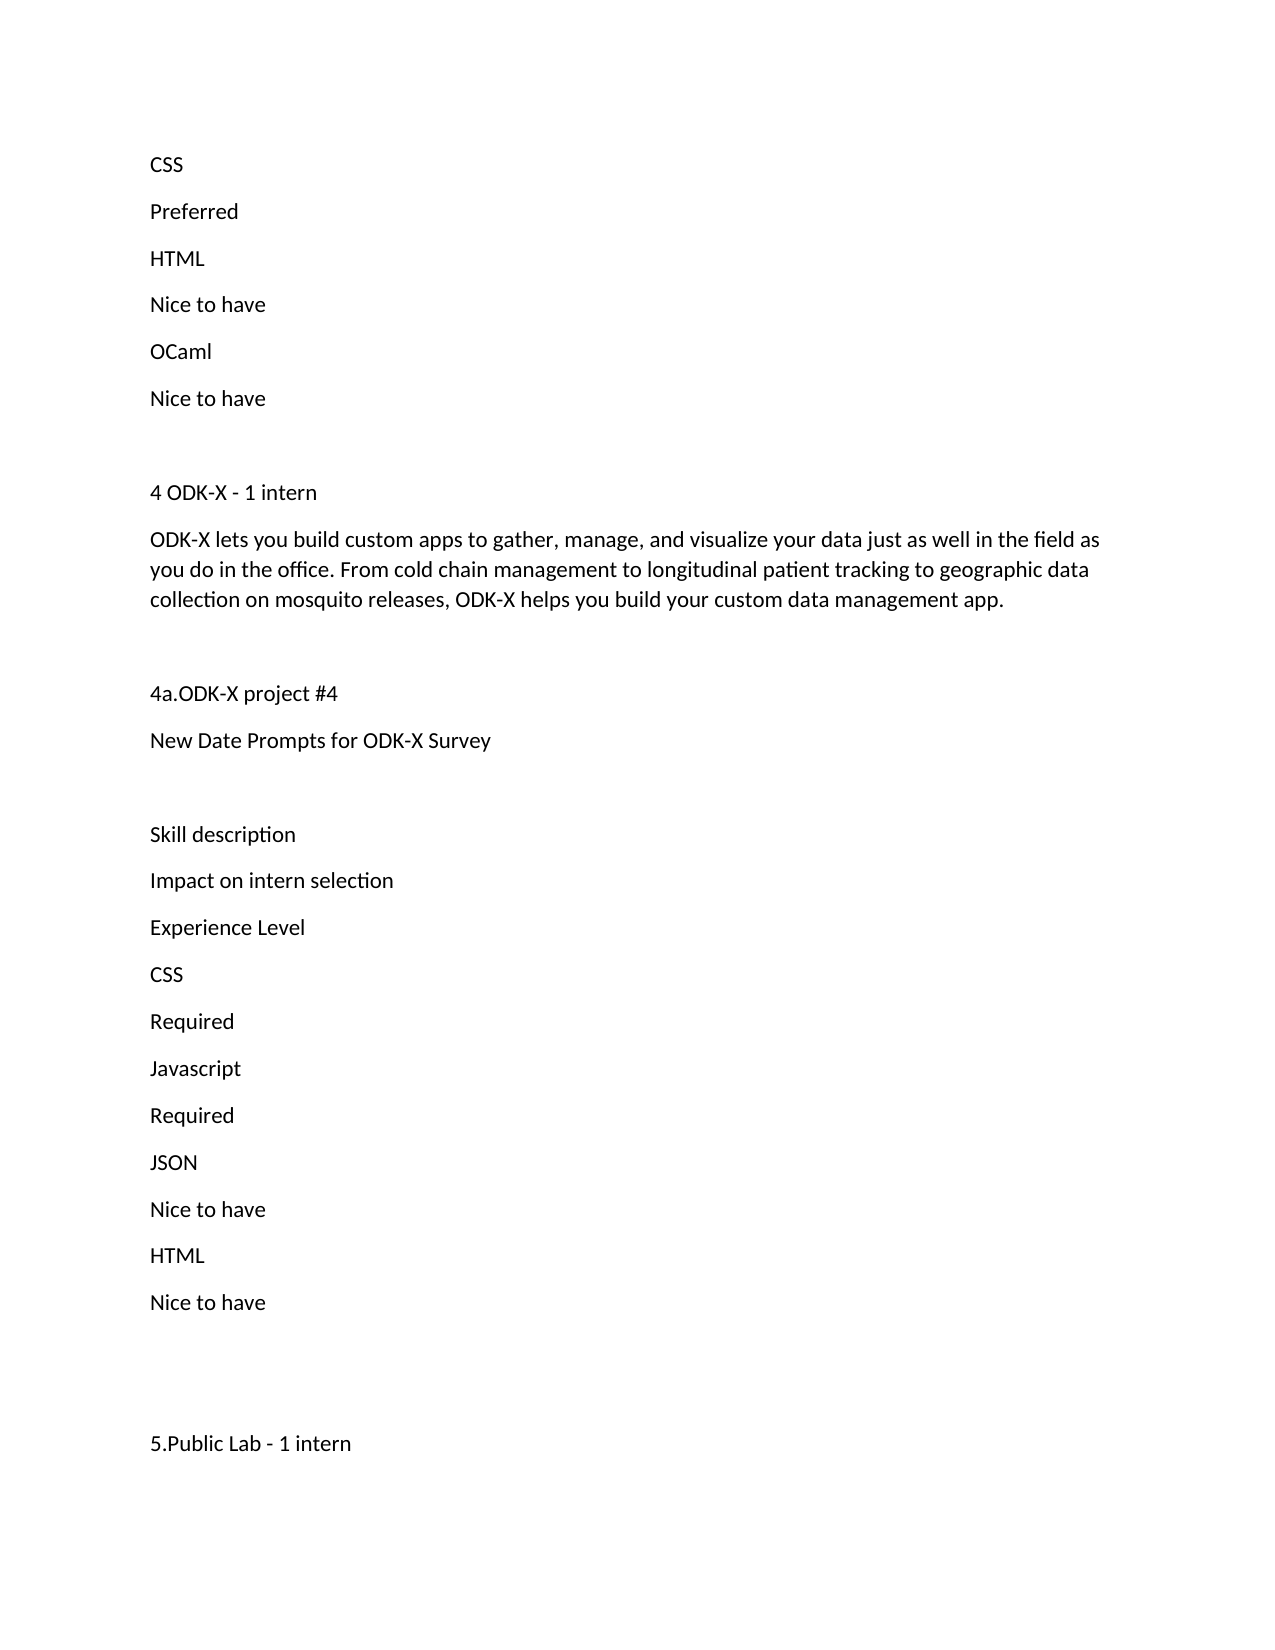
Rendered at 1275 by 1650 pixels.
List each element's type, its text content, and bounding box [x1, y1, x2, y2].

text 4 ODK-X - 1 intern [150, 478, 1125, 506]
text ODK-X lets you build custom apps to gather, manage, and visualize your data just as well in the field as you do in the office. From cold chain management to longitudinal patient tracking to geographic data collection on mosquito releases, ODK-X helps you build your custom data management app. [150, 525, 1125, 613]
text 4a.ODK-X project #4 [150, 679, 1125, 707]
text JSON [150, 1148, 1125, 1176]
text Preferred [150, 197, 1125, 225]
text Javascript [150, 1054, 1125, 1082]
text Nice to have [150, 1195, 1125, 1223]
text Nice to have [150, 291, 1125, 319]
text OCaml [150, 337, 1125, 366]
text Nice to have [150, 384, 1125, 412]
text Experience Level [150, 913, 1125, 942]
text Skill description [150, 820, 1125, 848]
text CSS [150, 960, 1125, 988]
text Nice to have [150, 1288, 1125, 1317]
text Required [150, 1007, 1125, 1035]
text Impact on intern selection [150, 867, 1125, 895]
text HTML [150, 1242, 1125, 1270]
text CSS [150, 150, 1125, 178]
text 5.Public Lab - 1 intern [150, 1429, 1125, 1457]
text HTML [150, 244, 1125, 272]
text New Date Prompts for ODK-X Survey [150, 726, 1125, 754]
text Required [150, 1101, 1125, 1129]
